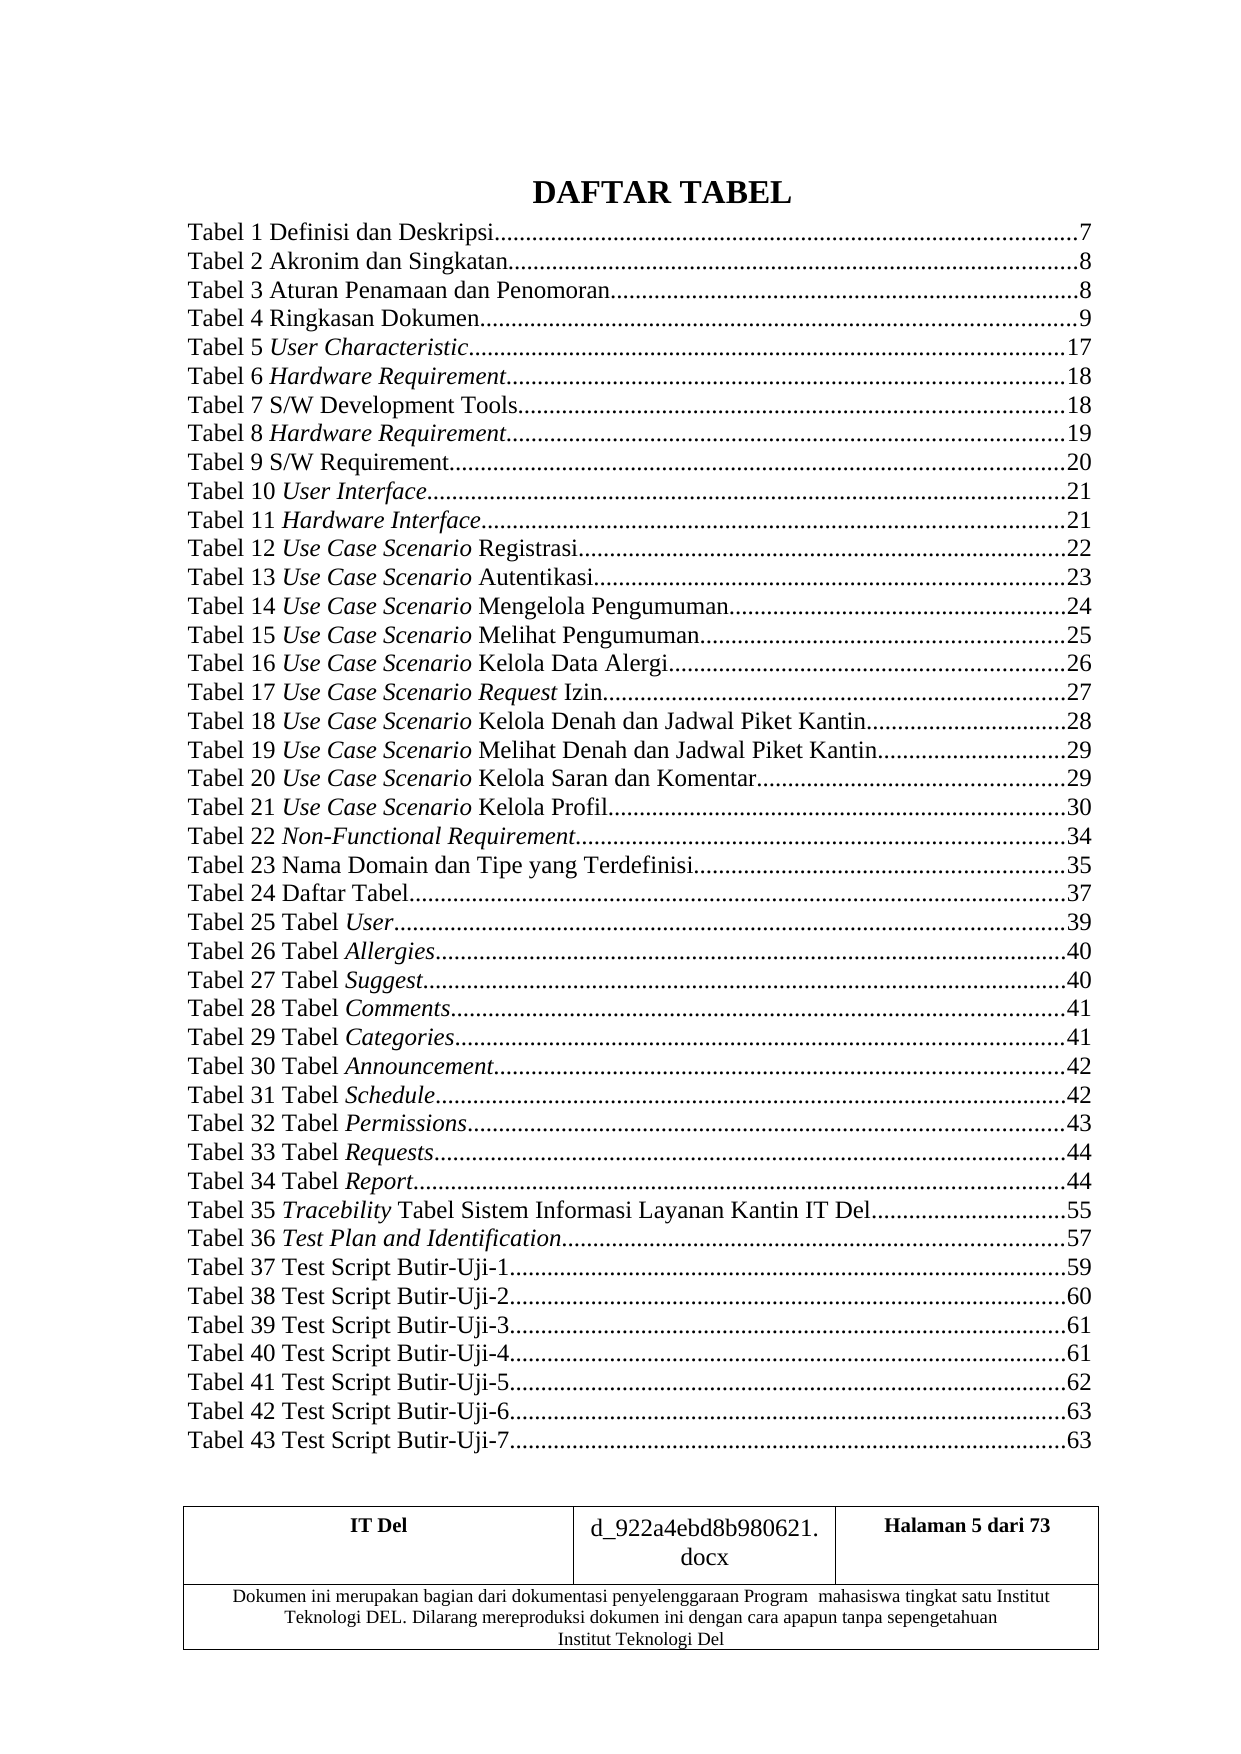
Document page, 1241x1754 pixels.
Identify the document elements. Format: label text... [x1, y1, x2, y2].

text Tabel 21 Use Case Scenario Kelola Profil 30 [187, 792, 1092, 821]
text Tabel 42 Test Script Butir-Uji-6 63 [187, 1396, 1092, 1425]
text Tabel 19 Use Case Scenario Melihat Denah dan Jadwal Piket Kantin 29 [187, 735, 1092, 763]
text Tabel 14 Use Case Scenario Mengelola Pengumuman 24 [187, 591, 1092, 620]
text Tabel 43 Test Script Butir-Uji-7 63 [187, 1425, 1092, 1453]
text Tabel 24 Daftar Tabel 37 [187, 878, 1092, 907]
text Tabel 7 S/W Development Tools 18 [187, 390, 1092, 418]
text Tabel 17 Use Case Scenario Request Izin 27 [187, 677, 1092, 706]
text Tabel 33 Tabel Requests 44 [187, 1137, 1092, 1166]
text Tabel 40 Test Script Butir-Uji-4 61 [187, 1338, 1092, 1367]
text Tabel 5 User Characteristic 17 [187, 332, 1092, 361]
text Tabel 31 Tabel Schedule 42 [187, 1080, 1092, 1108]
text Tabel 27 Tabel Suggest 40 [187, 965, 1092, 993]
text Tabel 23 Nama Domain dan Tipe yang Terdefinisi 35 [187, 850, 1092, 878]
text Tabel 22 Non-Functional Requirement 34 [187, 821, 1092, 850]
text Tabel 4 Ringkasan Dokumen 9 [187, 303, 1092, 332]
text Tabel 38 Test Script Butir-Uji-2 60 [187, 1281, 1092, 1310]
text Tabel 3 Aturan Penamaan dan Penomoran 8 [187, 275, 1092, 303]
text Tabel 39 Test Script Butir-Uji-3 61 [187, 1310, 1092, 1338]
text Tabel 28 Tabel Comments 41 [187, 993, 1092, 1022]
text Tabel 20 Use Case Scenario Kelola Saran dan Komentar 29 [187, 763, 1092, 792]
text Tabel 2 Akronim dan Singkatan 8 [187, 246, 1092, 275]
text Tabel 6 Hardware Requirement 18 [187, 361, 1092, 390]
text Tabel 9 S/W Requirement 20 [187, 447, 1092, 476]
text Tabel 16 Use Case Scenario Kelola Data Alergi 26 [187, 648, 1092, 677]
text Tabel 12 Use Case Scenario Registrasi 22 [187, 533, 1092, 562]
text Tabel 35 Tracebility Tabel Sistem Informasi Layanan Kantin IT Del 55 [187, 1195, 1092, 1223]
text Tabel 15 Use Case Scenario Melihat Pengumuman 25 [187, 620, 1092, 648]
text Tabel 26 Tabel Allergies 40 [187, 936, 1092, 965]
text Tabel 1 Definisi dan Deskripsi 7 [187, 217, 1092, 246]
text Tabel 11 Hardware Interface 21 [187, 505, 1092, 533]
text Tabel 41 Test Script Butir-Uji-5 62 [187, 1367, 1092, 1396]
text Tabel 8 Hardware Requirement 19 [187, 418, 1092, 447]
text Tabel 25 Tabel User 39 [187, 907, 1092, 936]
text Tabel 18 Use Case Scenario Kelola Denah dan Jadwal Piket Kantin 28 [187, 706, 1092, 735]
text Tabel 13 Use Case Scenario Autentikasi 23 [187, 562, 1092, 591]
text Tabel 30 Tabel Announcement 42 [187, 1051, 1092, 1080]
text Tabel 36 Test Plan and Identification 57 [187, 1223, 1092, 1252]
text Tabel 37 Test Script Butir-Uji-1 59 [187, 1252, 1092, 1281]
subtitle DAFTAR TABEL [232, 173, 1092, 211]
text Tabel 34 Tabel Report 44 [187, 1166, 1092, 1195]
text Tabel 29 Tabel Categories 41 [187, 1022, 1092, 1051]
text Tabel 32 Tabel Permissions 43 [187, 1108, 1092, 1137]
text Tabel 10 User Interface 21 [187, 476, 1092, 505]
